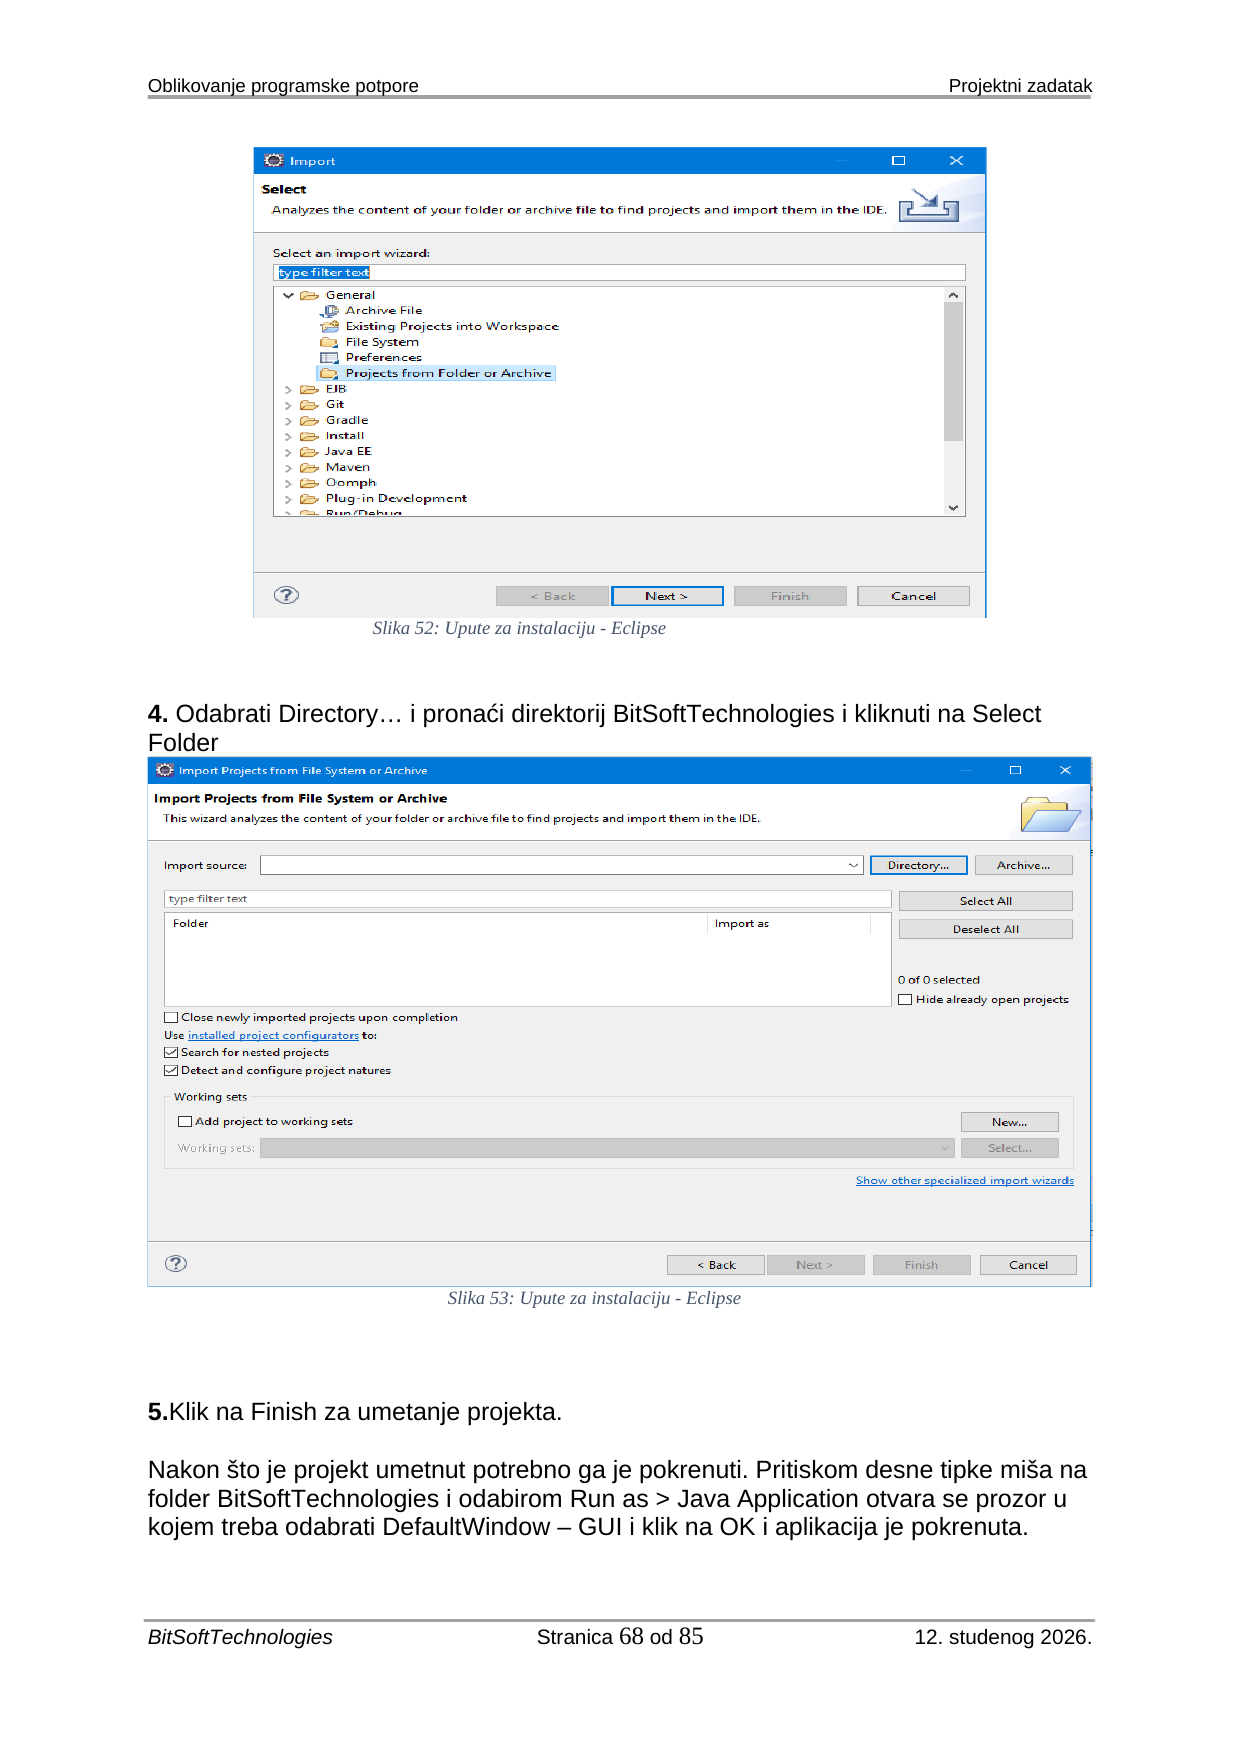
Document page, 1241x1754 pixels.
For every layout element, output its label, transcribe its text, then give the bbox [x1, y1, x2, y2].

text Nakon što je projekt umetnut potrebno ga je pokrenuti. Pritiskom desne tipke miša na folder BitSoftTechnologies i odabirom Run as > Java Application otvara se prozor u kojem treba odabrati DefaultWindow – GUI i klik na OK i aplikacija je pokrenuta. [148, 1455, 1093, 1541]
text Slika 53: Upute za instalaciju - Eclipse [298, 1287, 1093, 1308]
picture [147, 95, 1092, 99]
text 5.Klik na Finish za umetanje projekta. [148, 1397, 1093, 1426]
picture [147, 756, 1093, 1287]
picture [253, 147, 987, 618]
text Slika 52: Upute za instalaciju - Eclipse [298, 617, 1093, 639]
text 4. Odabrati Directory… i pronaći direktorij BitSoftTechnologies i kliknuti na Select Folder [148, 699, 1093, 756]
